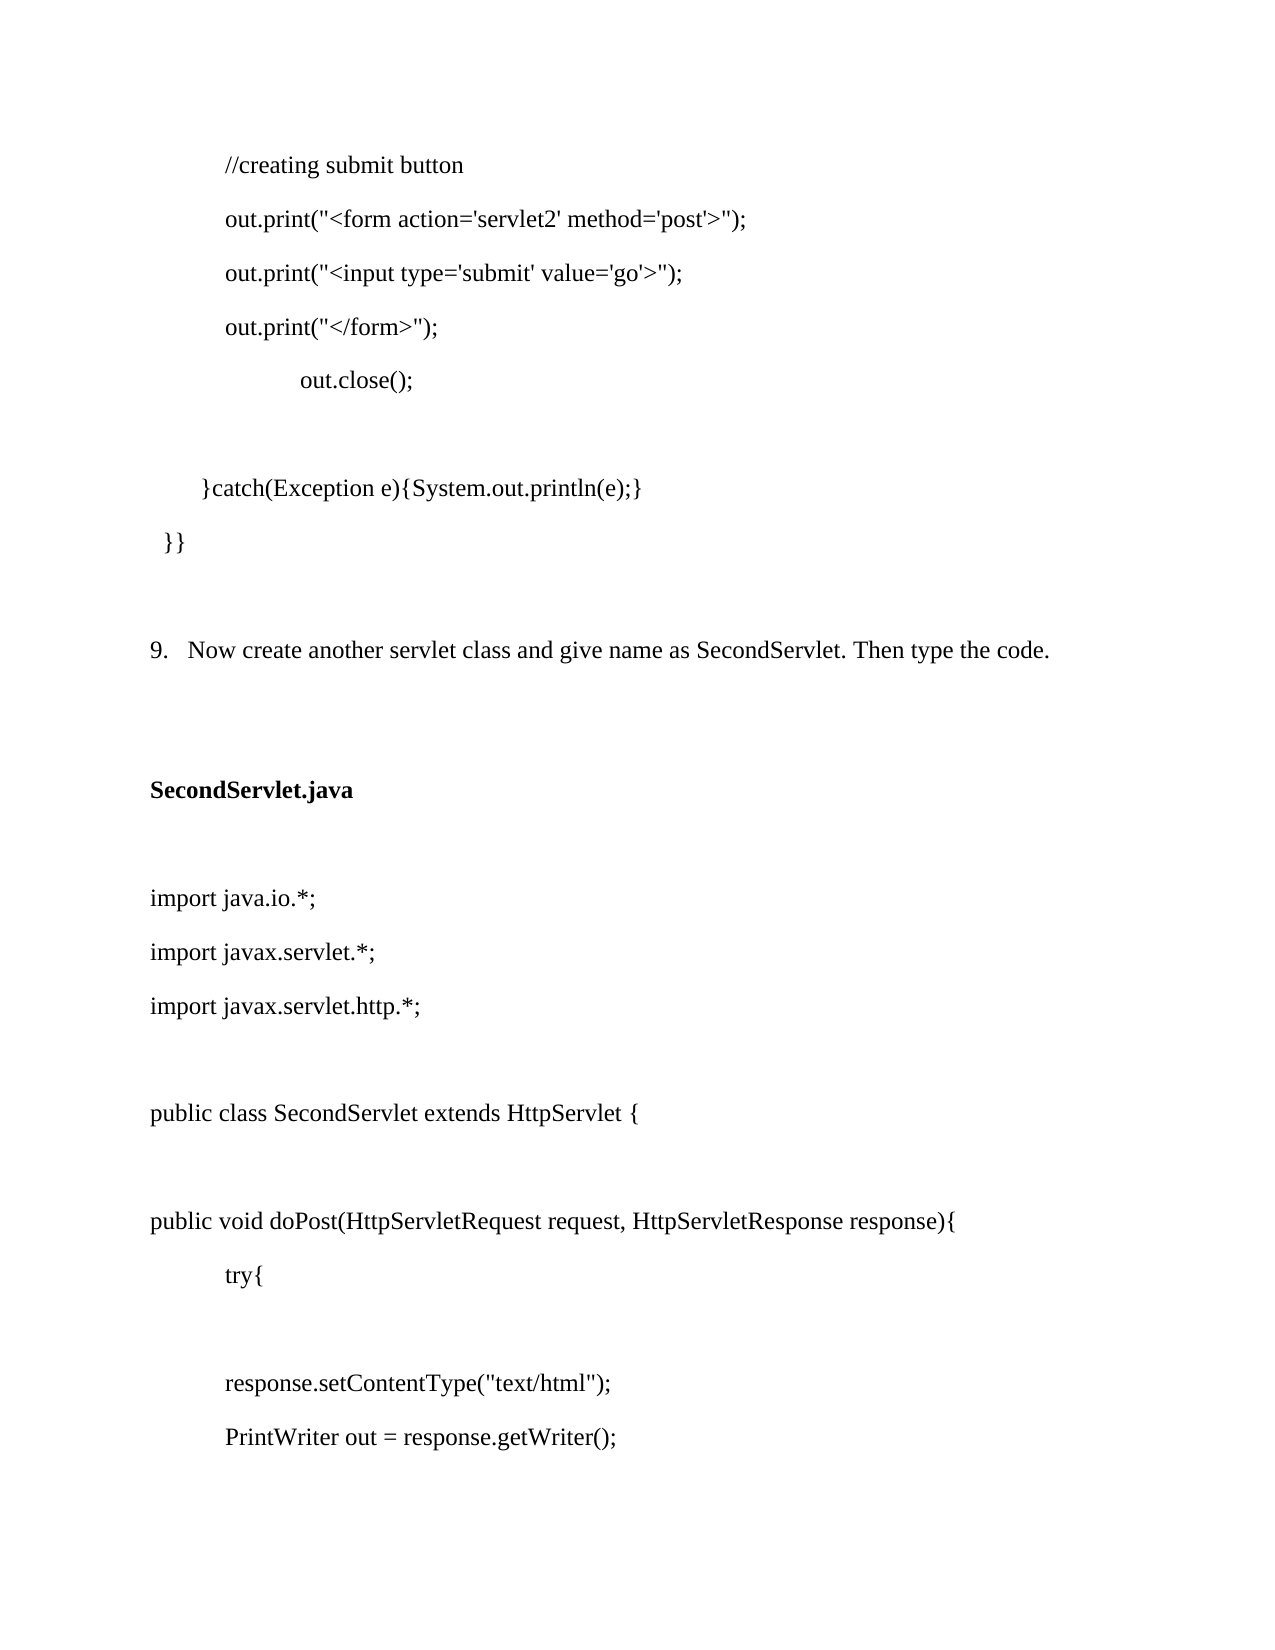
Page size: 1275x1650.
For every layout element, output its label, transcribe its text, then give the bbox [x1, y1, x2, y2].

text out.print("<input type='submit' value='go'>"); [150, 258, 1125, 286]
text }catch(Exception e){System.out.println(e);} [150, 473, 1125, 502]
text //creating submit button [150, 150, 1125, 179]
text SecondServlet.java [150, 775, 1125, 804]
list Now create another servlet class and give name as SecondServlet. Then type the code. [150, 635, 1125, 663]
text }} [150, 527, 1125, 556]
text PrintWriter out = response.getWriter(); [150, 1422, 1125, 1450]
text import javax.servlet.http.*; [150, 991, 1125, 1019]
text import javax.servlet.*; [150, 937, 1125, 966]
text response.setContentType("text/html"); [150, 1368, 1125, 1397]
text public class SecondServlet extends HttpServlet { [150, 1098, 1125, 1127]
text out.close(); [150, 365, 1125, 394]
text import java.io.*; [150, 883, 1125, 912]
text try{ [150, 1260, 1125, 1289]
text out.print("<form action='servlet2' method='post'>"); [150, 204, 1125, 233]
text public void doPost(HttpServletRequest request, HttpServletResponse response){ [150, 1206, 1125, 1235]
text out.print("</form>"); [150, 312, 1125, 340]
